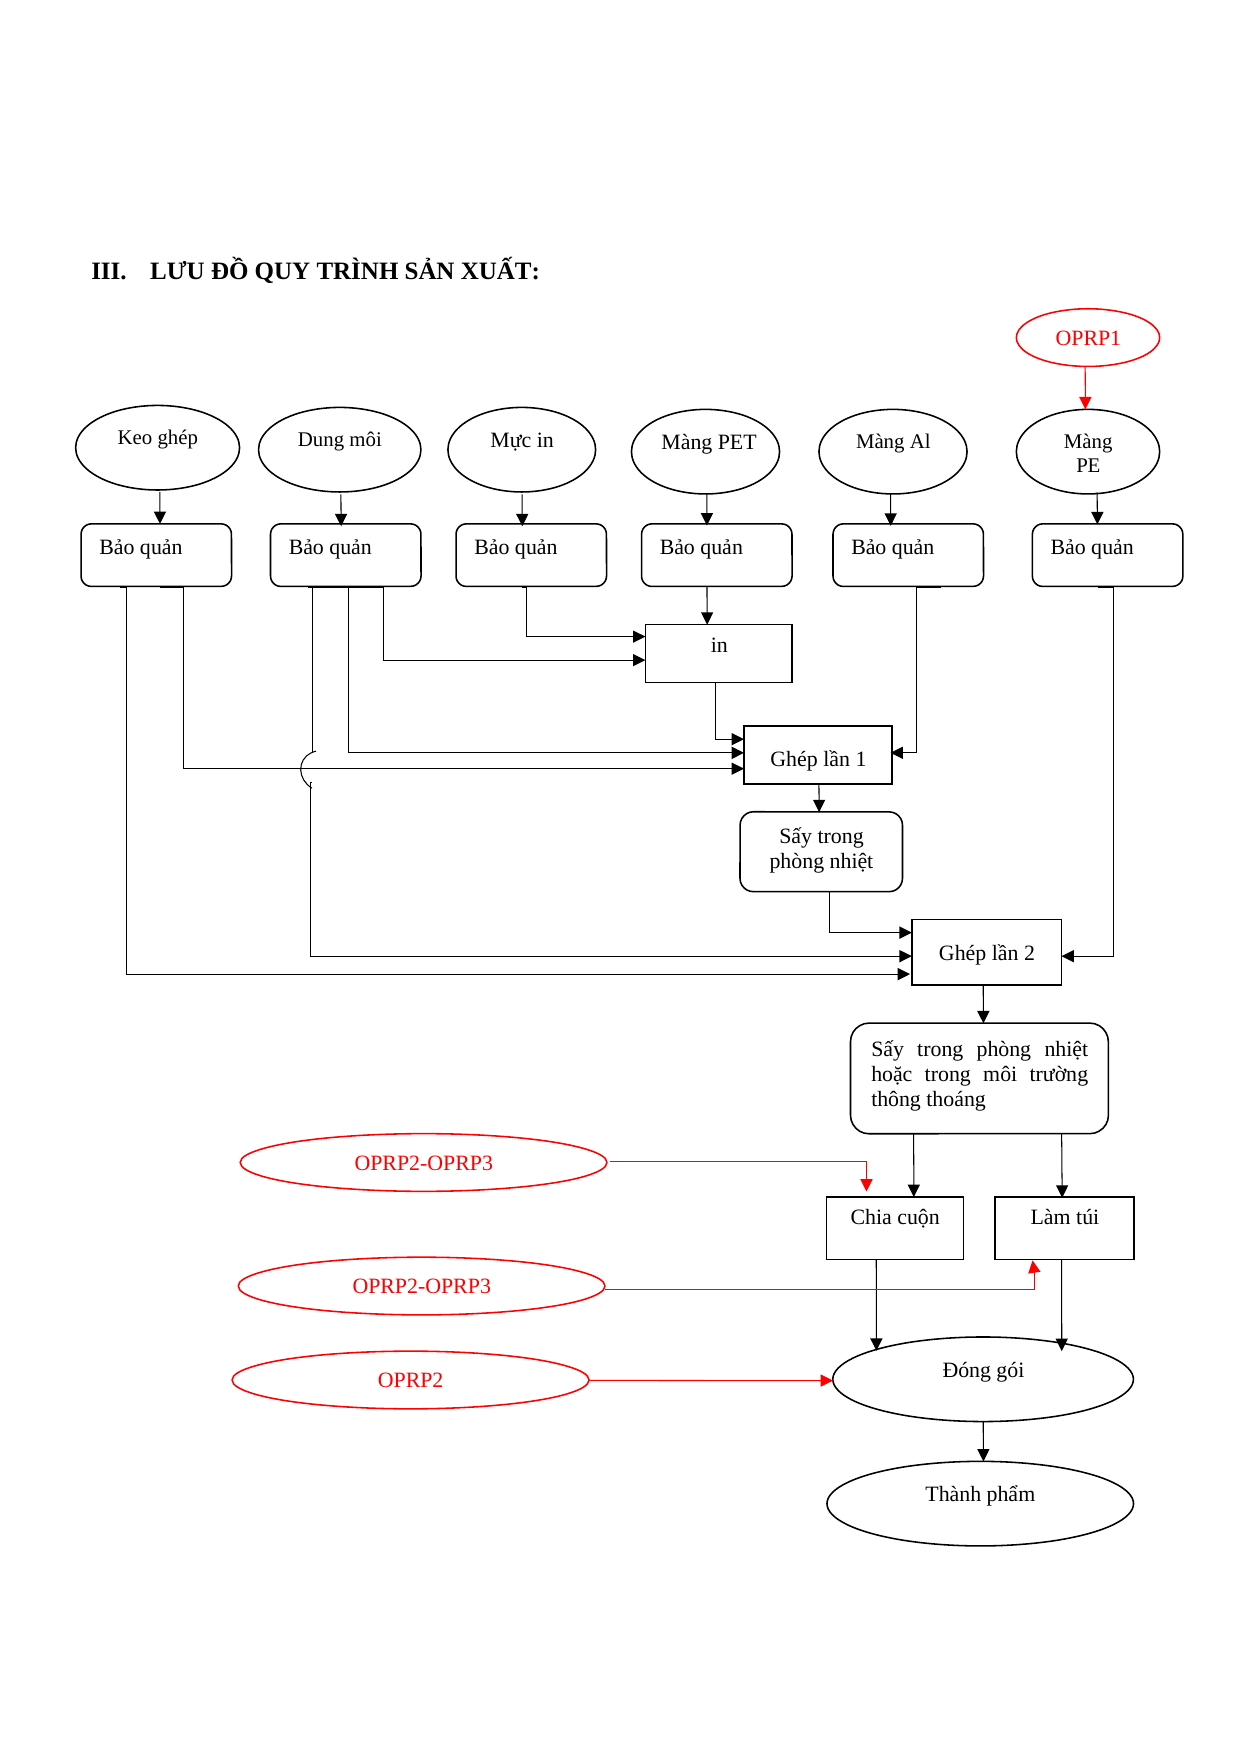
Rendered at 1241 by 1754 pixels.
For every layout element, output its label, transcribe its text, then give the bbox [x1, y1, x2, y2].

list LƯU ĐỒ QUY TRÌNH SẢN XUẤT: [91, 256, 1090, 284]
